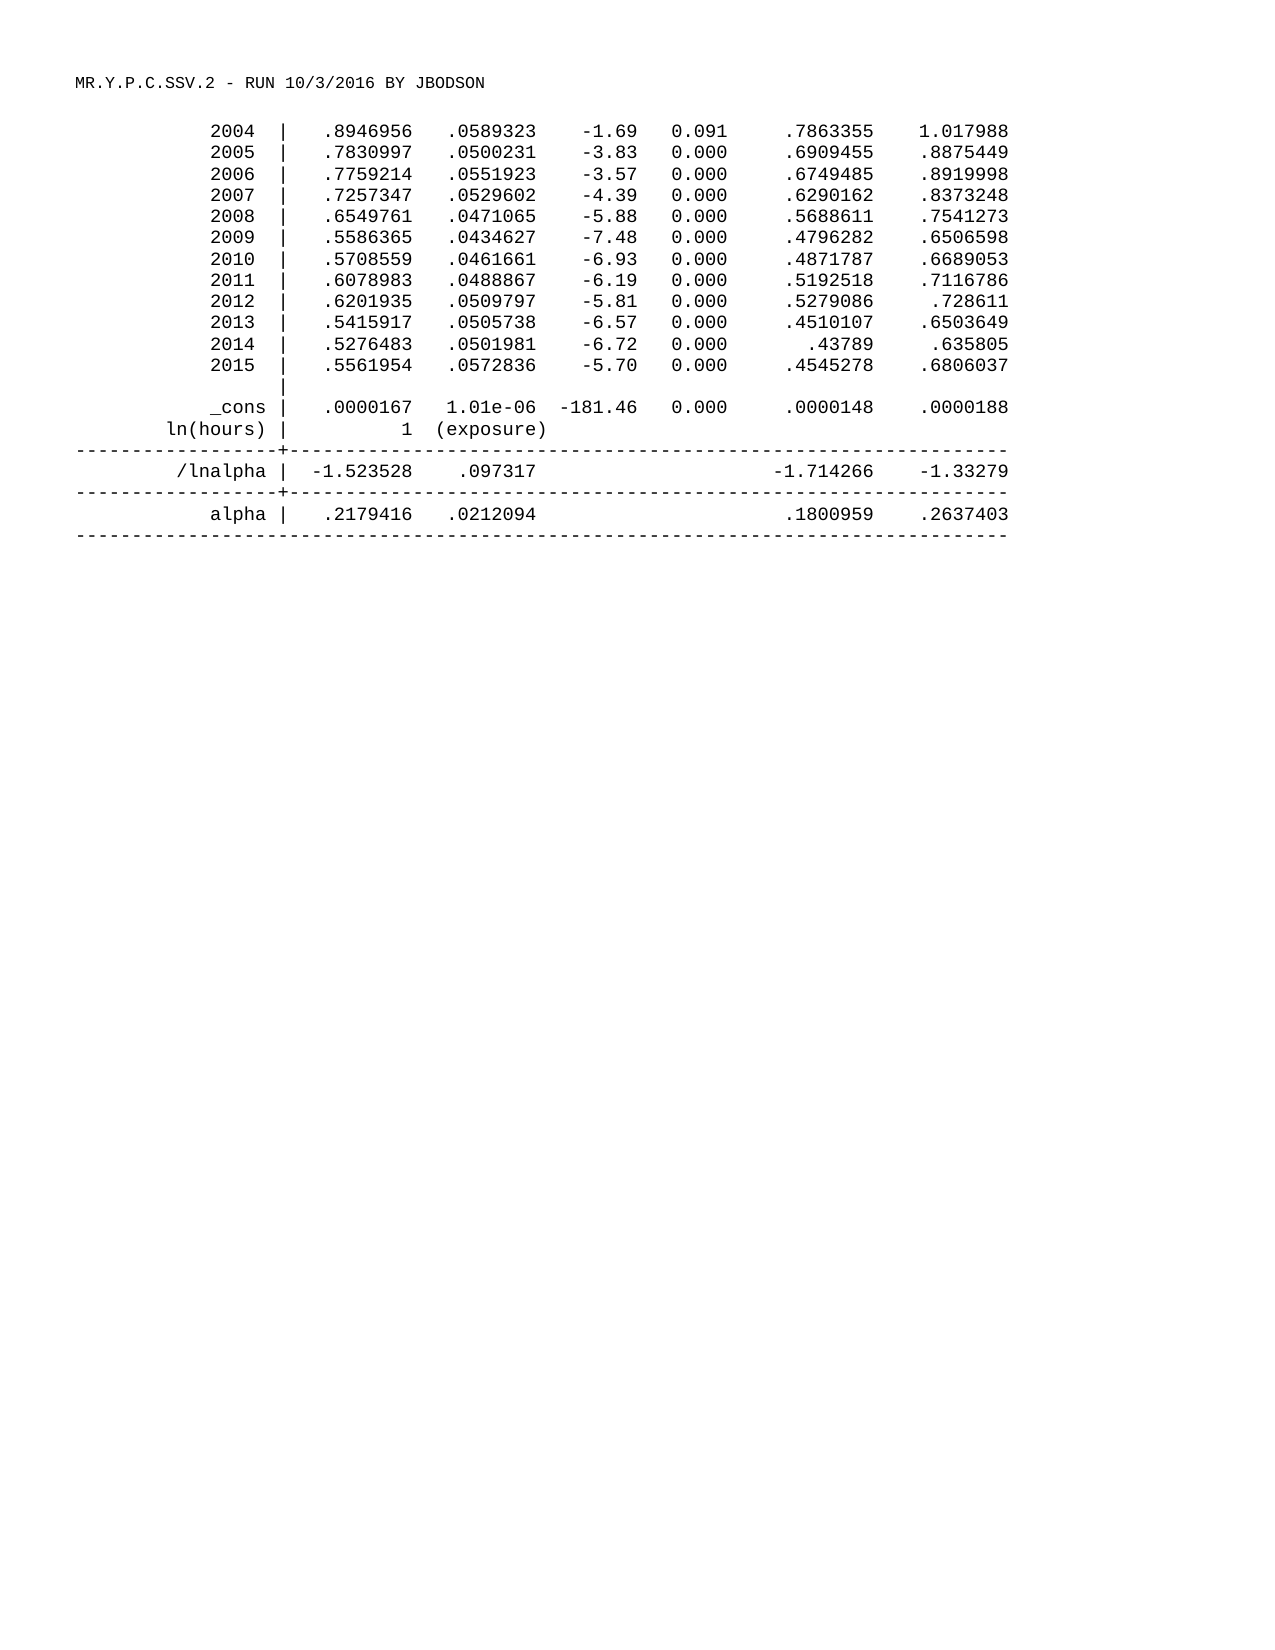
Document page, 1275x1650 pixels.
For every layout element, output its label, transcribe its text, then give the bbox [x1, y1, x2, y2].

text | [75, 377, 1200, 398]
text 2010 | .5708559 .0461661 -6.93 0.000 .4871787 .6689053 [75, 249, 1200, 271]
text 2013 | .5415917 .0505738 -6.57 0.000 .4510107 .6503649 [75, 313, 1200, 334]
text 2004 | .8946956 .0589323 -1.69 0.091 .7863355 1.017988 [75, 122, 1200, 143]
text _cons | .0000167 1.01e-06 -181.46 0.000 .0000148 .0000188 [75, 398, 1200, 419]
text 2011 | .6078983 .0488867 -6.19 0.000 .5192518 .7116786 [75, 271, 1200, 292]
text ------------------+---------------------------------------------------------------- [75, 441, 1200, 462]
text 2008 | .6549761 .0471065 -5.88 0.000 .5688611 .7541273 [75, 207, 1200, 228]
text ln(hours) | 1 (exposure) [75, 419, 1200, 441]
text 2006 | .7759214 .0551923 -3.57 0.000 .6749485 .8919998 [75, 164, 1200, 186]
text 2015 | .5561954 .0572836 -5.70 0.000 .4545278 .6806037 [75, 356, 1200, 377]
text 2007 | .7257347 .0529602 -4.39 0.000 .6290162 .8373248 [75, 186, 1200, 207]
text alpha | .2179416 .0212094 .1800959 .2637403 [75, 504, 1200, 526]
text 2014 | .5276483 .0501981 -6.72 0.000 .43789 .635805 [75, 334, 1200, 356]
text 2005 | .7830997 .0500231 -3.83 0.000 .6909455 .8875449 [75, 143, 1200, 164]
text 2012 | .6201935 .0509797 -5.81 0.000 .5279086 .728611 [75, 292, 1200, 313]
text /lnalpha | -1.523528 .097317 -1.714266 -1.33279 [75, 462, 1200, 483]
text ------------------+---------------------------------------------------------------- [75, 483, 1200, 504]
text ----------------------------------------------------------------------------------- [75, 526, 1200, 547]
text 2009 | .5586365 .0434627 -7.48 0.000 .4796282 .6506598 [75, 228, 1200, 249]
